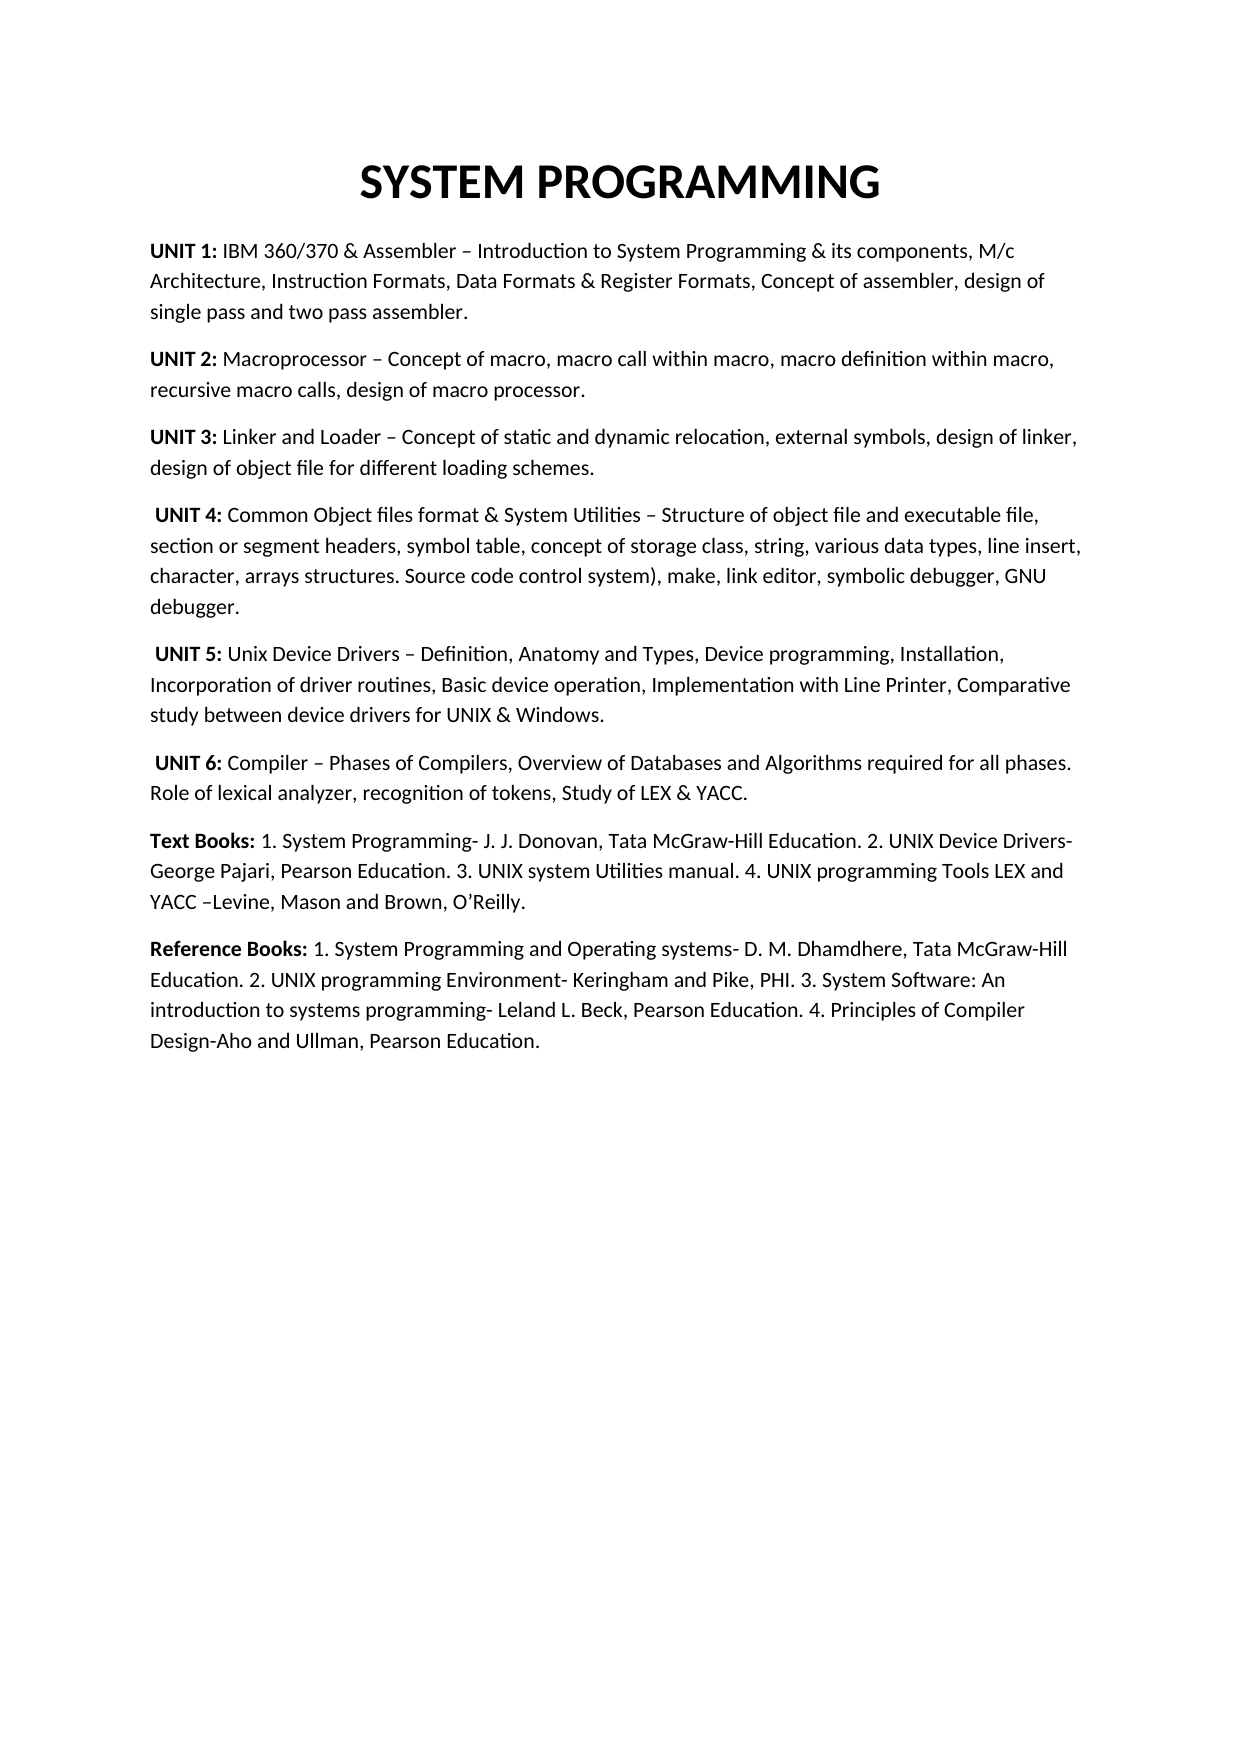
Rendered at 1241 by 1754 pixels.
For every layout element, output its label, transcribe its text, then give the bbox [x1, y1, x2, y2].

text UNIT 4: Common Object files format & System Utilities – Structure of object file and executable file, section or segment headers, symbol table, concept of storage class, string, various data types, line insert, character, arrays structures. Source code control system), make, link editor, symbolic debugger, GNU debugger. [150, 501, 1090, 620]
text UNIT 1: IBM 360/370 & Assembler – Introduction to System Programming & its components, M/c Architecture, Instruction Formats, Data Formats & Register Formats, Concept of assembler, design of single pass and two pass assembler. [150, 237, 1090, 325]
text UNIT 6: Compiler – Phases of Compilers, Overview of Databases and Algorithms required for all phases. Role of lexical analyzer, recognition of tokens, Study of LEX & YACC. [150, 749, 1090, 806]
text UNIT 5: Unix Device Drivers – Definition, Anatomy and Types, Device programming, Installation, Incorporation of driver routines, Basic device operation, Implementation with Line Printer, Comparative study between device drivers for UNIX & Windows. [150, 640, 1090, 728]
text UNIT 2: Macroprocessor – Concept of macro, macro call within macro, macro definition within macro, recursive macro calls, design of macro processor. [150, 345, 1090, 403]
text Text Books: 1. System Programming- J. J. Donovan, Tata McGraw-Hill Education. 2. UNIX Device Drivers- George Pajari, Pearson Education. 3. UNIX system Utilities manual. 4. UNIX programming Tools LEX and YACC –Levine, Mason and Brown, O’Reilly. [150, 827, 1090, 915]
text SYSTEM PROGRAMMING [150, 150, 1090, 211]
text UNIT 3: Linker and Loader – Concept of static and dynamic relocation, external symbols, design of linker, design of object file for different loading schemes. [150, 423, 1090, 481]
text Reference Books: 1. System Programming and Operating systems- D. M. Dhamdhere, Tata McGraw-Hill Education. 2. UNIX programming Environment- Keringham and Pike, PHI. 3. System Software: An introduction to systems programming- Leland L. Beck, Pearson Education. 4. Principles of Compiler Design-Aho and Ullman, Pearson Education. [150, 935, 1090, 1054]
